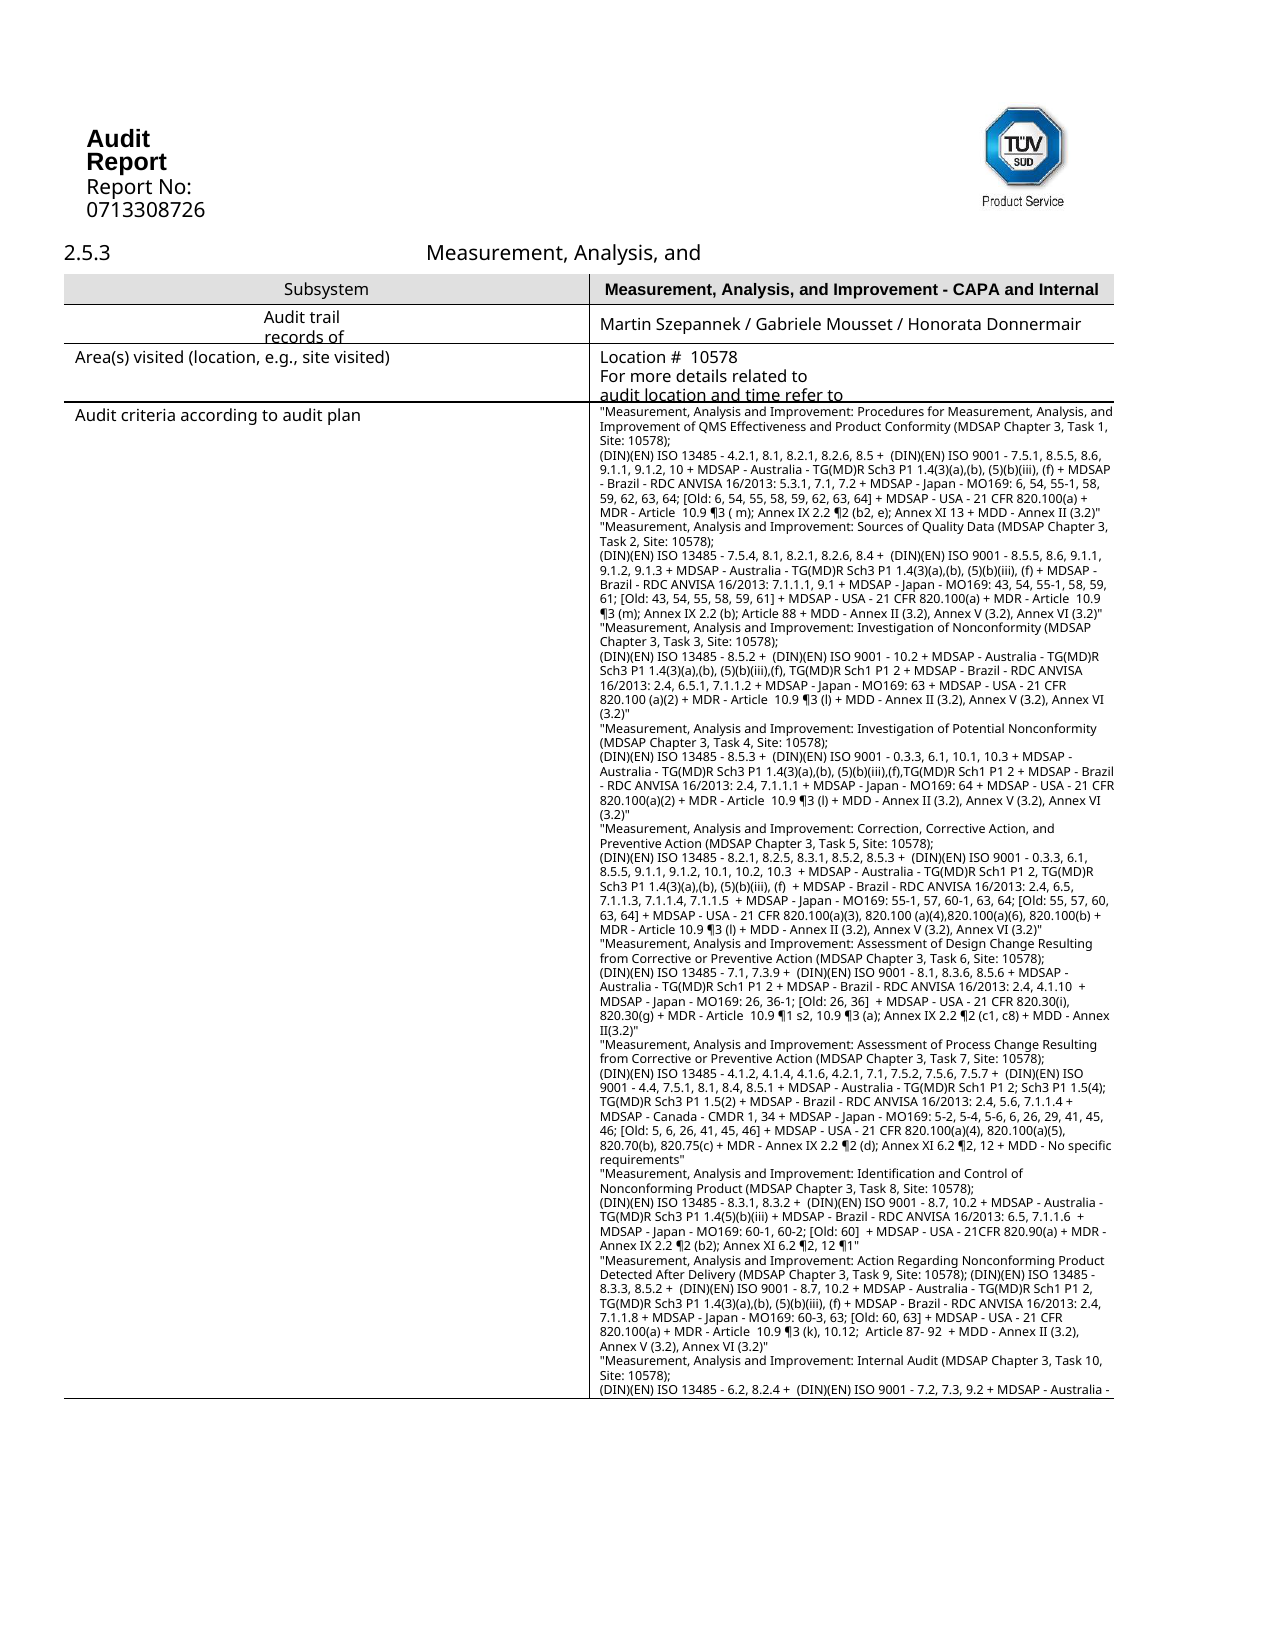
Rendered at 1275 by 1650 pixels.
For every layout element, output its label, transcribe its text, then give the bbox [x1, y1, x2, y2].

table_header Measurement, Analysis, and Improvement - CAPA and Internal Audit [590, 274, 1114, 304]
table_cell Audit trail records of [64, 305, 589, 343]
table_cell Audit criteria according to audit plan [64, 403, 589, 1398]
table_cell Martin Szepannek / Gabriele Mousset / Honorata Donnermair [590, 305, 1114, 343]
picture [973, 102, 1071, 211]
table_cell Measurement, Analysis, and Improvement, CAPA and Internal Audit [414, 218, 764, 272]
table_header Audit Report Report No: 0713308726 Version 1 [64, 103, 764, 218]
table_cell Location # 10578 For more details related to audit location and time refer to chapter 2.2 of this report. [590, 344, 1114, 401]
table_cell "Measurement, Analysis and Improvement: Procedures for Measurement, Analysis, and Improvement of QMS Effectiveness and Product Conformity (MDSAP Chapter 3, Task 1, Site: 10578); (DIN)(EN) ISO 13485 - 4.2.1, 8.1, 8.2.1, 8.2.6, 8.5 + (DIN)(EN) ISO 9001 - 7.5.1, 8.5.5, 8.6, 9.1.1, 9.1.2, 10 + MDSAP - Australia - TG(MD)R Sch3 P1 1.4(3)(a),(b), (5)(b)(iii), (f) + MDSAP - Brazil - RDC ANVISA 16/2013: 5.3.1, 7.1, 7.2 + MDSAP - Japan - MO169: 6, 54, 55-1, 58, 59, 62, 63, 64; [Old: 6, 54, 55, 58, 59, 62, 63, 64] + MDSAP - USA - 21 CFR 820.100(a) + MDR - Article 10.9 ¶3 ( m); Annex IX 2.2 ¶2 (b2, e); Annex XI 13 + MDD - Annex II (3.2)" "Measurement, Analysis and Improvement: Sources of Quality Data (MDSAP Chapter 3, Task 2, Site: 10578); (DIN)(EN) ISO 13485 - 7.5.4, 8.1, 8.2.1, 8.2.6, 8.4 + (DIN)(EN) ISO 9001 - 8.5.5, 8.6, 9.1.1, 9.1.2, 9.1.3 + MDSAP - Australia - TG(MD)R Sch3 P1 1.4(3)(a),(b), (5)(b)(iii), (f) + MDSAP - Brazil - RDC ANVISA 16/2013: 7.1.1.1, 9.1 + MDSAP - Japan - MO169: 43, 54, 55-1, 58, 59, 61; [Old: 43, 54, 55, 58, 59, 61] + MDSAP - USA - 21 CFR 820.100(a) + MDR - Article 10.9 ¶3 (m); Annex IX 2.2 (b); Article 88 + MDD - Annex II (3.2), Annex V (3.2), Annex VI (3.2)" "Measurement, Analysis and Improvement: Investigation of Nonconformity (MDSAP Chapter 3, Task 3, Site: 10578); (DIN)(EN) ISO 13485 - 8.5.2 + (DIN)(EN) ISO 9001 - 10.2 + MDSAP - Australia - TG(MD)R Sch3 P1 1.4(3)(a),(b), (5)(b)(iii),(f), TG(MD)R Sch1 P1 2 + MDSAP - Brazil - RDC ANVISA 16/2013: 2.4, 6.5.1, 7.1.1.2 + MDSAP - Japan - MO169: 63 + MDSAP - USA - 21 CFR 820.100 (a)(2) + MDR - Article 10.9 ¶3 (l) + MDD - Annex II (3.2), Annex V (3.2), Annex VI (3.2)" "Measurement, Analysis and Improvement: Investigation of Potential Nonconformity (MDSAP Chapter 3, Task 4, Site: 10578); (DIN)(EN) ISO 13485 - 8.5.3 + (DIN)(EN) ISO 9001 - 0.3.3, 6.1, 10.1, 10.3 + MDSAP - Australia - TG(MD)R Sch3 P1 1.4(3)(a),(b), (5)(b)(iii),(f),TG(MD)R Sch1 P1 2 + MDSAP - Brazil - RDC ANVISA 16/2013: 2.4, 7.1.1.1 + MDSAP - Japan - MO169: 64 + MDSAP - USA - 21 CFR 820.100(a)(2) + MDR - Article 10.9 ¶3 (l) + MDD - Annex II (3.2), Annex V (3.2), Annex VI (3.2)" "Measurement, Analysis and Improvement: Correction, Corrective Action, and Preventive Action (MDSAP Chapter 3, Task 5, Site: 10578); (DIN)(EN) ISO 13485 - 8.2.1, 8.2.5, 8.3.1, 8.5.2, 8.5.3 + (DIN)(EN) ISO 9001 - 0.3.3, 6.1, 8.5.5, 9.1.1, 9.1.2, 10.1, 10.2, 10.3 + MDSAP - Australia - TG(MD)R Sch1 P1 2, TG(MD)R Sch3 P1 1.4(3)(a),(b), (5)(b)(iii), (f) + MDSAP - Brazil - RDC ANVISA 16/2013: 2.4, 6.5, 7.1.1.3, 7.1.1.4, 7.1.1.5 + MDSAP - Japan - MO169: 55-1, 57, 60-1, 63, 64; [Old: 55, 57, 60, 63, 64] + MDSAP - USA - 21 CFR 820.100(a)(3), 820.100 (a)(4),820.100(a)(6), 820.100(b) + MDR - Article 10.9 ¶3 (l) + MDD - Annex II (3.2), Annex V (3.2), Annex VI (3.2)" "Measurement, Analysis and Improvement: Assessment of Design Change Resulting from Corrective or Preventive Action (MDSAP Chapter 3, Task 6, Site: 10578); (DIN)(EN) ISO 13485 - 7.1, 7.3.9 + (DIN)(EN) ISO 9001 - 8.1, 8.3.6, 8.5.6 + MDSAP - Australia - TG(MD)R Sch1 P1 2 + MDSAP - Brazil - RDC ANVISA 16/2013: 2.4, 4.1.10 + MDSAP - Japan - MO169: 26, 36-1; [Old: 26, 36] + MDSAP - USA - 21 CFR 820.30(i), 820.30(g) + MDR - Article 10.9 ¶1 s2, 10.9 ¶3 (a); Annex IX 2.2 ¶2 (c1, c8) + MDD - Annex II(3.2)" "Measurement, Analysis and Improvement: Assessment of Process Change Resulting from Corrective or Preventive Action (MDSAP Chapter 3, Task 7, Site: 10578); (DIN)(EN) ISO 13485 - 4.1.2, 4.1.4, 4.1.6, 4.2.1, 7.1, 7.5.2, 7.5.6, 7.5.7 + (DIN)(EN) ISO 9001 - 4.4, 7.5.1, 8.1, 8.4, 8.5.1 + MDSAP - Australia - TG(MD)R Sch1 P1 2; Sch3 P1 1.5(4); TG(MD)R Sch3 P1 1.5(2) + MDSAP - Brazil - RDC ANVISA 16/2013: 2.4, 5.6, 7.1.1.4 + MDSAP - Canada - CMDR 1, 34 + MDSAP - Japan - MO169: 5-2, 5-4, 5-6, 6, 26, 29, 41, 45, 46; [Old: 5, 6, 26, 41, 45, 46] + MDSAP - USA - 21 CFR 820.100(a)(4), 820.100(a)(5), 820.70(b), 820.75(c) + MDR - Annex IX 2.2 ¶2 (d); Annex XI 6.2 ¶2, 12 + MDD - No specific requirements" "Measurement, Analysis and Improvement: Identification and Control of Nonconforming Product (MDSAP Chapter 3, Task 8, Site: 10578); (DIN)(EN) ISO 13485 - 8.3.1, 8.3.2 + (DIN)(EN) ISO 9001 - 8.7, 10.2 + MDSAP - Australia - TG(MD)R Sch3 P1 1.4(5)(b)(iii) + MDSAP - Brazil - RDC ANVISA 16/2013: 6.5, 7.1.1.6 + MDSAP - Japan - MO169: 60-1, 60-2; [Old: 60] + MDSAP - USA - 21CFR 820.90(a) + MDR - Annex IX 2.2 ¶2 (b2); Annex XI 6.2 ¶2, 12 ¶1" "Measurement, Analysis and Improvement: Action Regarding Nonconforming Product Detected After Delivery (MDSAP Chapter 3, Task 9, Site: 10578); (DIN)(EN) ISO 13485 - 8.3.3, 8.5.2 + (DIN)(EN) ISO 9001 - 8.7, 10.2 + MDSAP - Australia - TG(MD)R Sch1 P1 2, TG(MD)R Sch3 P1 1.4(3)(a),(b), (5)(b)(iii), (f) + MDSAP - Brazil - RDC ANVISA 16/2013: 2.4, 7.1.1.8 + MDSAP - Japan - MO169: 60-3, 63; [Old: 60, 63] + MDSAP - USA - 21 CFR 820.100(a) + MDR - Article 10.9 ¶3 (k), 10.12; Article 87- 92 + MDD - Annex II (3.2), Annex V (3.2), Annex VI (3.2)" "Measurement, Analysis and Improvement: Internal Audit (MDSAP Chapter 3, Task 10, Site: 10578); (DIN)(EN) ISO 13485 - 6.2, 8.2.4 + (DIN)(EN) ISO 9001 - 7.2, 7.3, 9.2 + MDSAP - Australia - TG(MD)R Sch3 P1 1.4(5)(b)(iii) + MDSAP - Brazil - RDC ANVISA 16/2013: 7.3 + MDSAP - Japan - MO169: 22, 23, 56 + MDSAP - USA - 21 CFR 820.22, 820.100 + MDR - Annex IX 2.2 ¶2 (b2); Annex XI 6.2 ¶2 + MDD - Annex II (3.2), Annex V (3.2), Annex VI (3.2)" "Measurement, Analysis and Improvement: Information Supplied for Management Review (MDSAP Chapter 3, Task 11, Site: 10578); (DIN)(EN) ISO 13485 - 5.6.2 + (DIN)(EN) ISO 9001 - 9.3.1 + MDSAP - Australia - TG(MD)R Sch3 P1 1.4(5)(b)(iii) + MDSAP - Brazil - RDC ANVISA 16/2013: 2.2.6, 7.1.1.7 + MDSAP - Japan - MO169: 19 + MDSAP - USA - 21 CFR 820.100 (a)(7) + MDR - Article 10.9 ¶1 S2; Annex IX 2.2 ¶2 (c8)" "Measurement, Analysis and Improvement: Evaluation of Information from Post-Production Phase, Including Complaints (MDSAP Chapter 3, Task 12, Site: 10578); (DIN)(EN) ISO 13485 - 4.2.1, 7.2.3, 7.5.4 (a), 8.2.1, 8.2.2, 8.5.1 + (DIN)(EN) ISO 9001 - 7.5.1, 8.2.1, 8.5.5, 9.1.2, 10.1, 10.3 + MDSAP - Australia - TG(MD)R Sch1 P1 2, Sch3 P1 1.4(3), 1.4(5)(b)(iii) &1.4(5)(f) + MDSAP - Brazil - RDC ANVISA 16/2013: 7.2 + MDSAP - Canada - CMDR 57-58 + MDSAP - Japan - MO169: 6, 29, 43, 55-1, 55-2, 62; [Old: 6, 29, 43, 55, 62] + MDSAP - USA - 21 CFR 820.198 + MDR - Article 10.9 ¶3 (i), 10.10; Annex IX 2.1 ⑧⑨, 2.2 ¶2 (b2); Annex XI 6.2 ¶2; Article 83 - 86 + MDD - Annex II (3.2), Annex V (3.2), Annex VI (3.2)" "Measurement, Analysis and Improvement: Communications with External Parties Involved on Complaints (MDSAP Chapter 3, Task 13, Site: 10578); (DIN)(EN) ISO 13485 - 4.1.5, 7.4.1, 8.3.1 + (DIN)(EN) ISO 9001 - 4.4, 8.4, 10.2 + MDSAP - Brazil - RDC ANVISA 16/2013: 7.1.1.6 + MDSAP - Japan - MO169: 5-5, 37, 60-1; [Old: 5, 37, 60] + MDSAP - USA - 21 CFR 820.100(a)(6) + MDR - Annex IX 2.2 ¶2 (b2); Annex XI 6.2 ¶2, 12 ¶1 + MDD - Article 10" "Measurement, Analysis and Improvement: Evaluation of Complaints for Adverse Event Reporting (MDSAP Chapter 3, Task 14, Site: 10578); (DIN)(EN) ISO 13485 - 4.2.1, 7.2.3, 8.2.3 + (DIN)(EN) ISO 9001 - 4.4, 8.2.1, 8.4, 8.5.5 + MDSAP - Australia - TG(MD)R Sch3 P1 1.4(3)(c) + MDSAP - Brazil - RDC ANVISA 16/2013: 7.1.1.8, RDC ANVISA 67/2009 + MDSAP - Canada - CMDR 59-61.1 + MDSAP - Japan - MO169: 6, 29, 55-3; [Old; 6, 29, 62] + MDSAP - USA - 21 CFR 803 + MDR - Article 10.9 ¶3(k), 10.12, 10.13; Article 80, 87, 88, 89, 94 + MDD - Article 10" "Measurement, Analysis and Improvement: Evaluation of Quality Problems for Advisory Notices (MDSAP Chapter 3, Task 15, Site: 10578); (DIN)(EN) ISO 13485 - 4.2.1, 7.2.3, 8.3.3 + (DIN)(EN) ISO 9001 - 4.4, 8.2.1, 8.4, 8.7 + MDSAP - Australia - TG(MD)R Sch3 P1 1.4(3)(c) + MDSAP - Brazil - RDC ANVISA 16/2013: 7.1.1.8, RDC ANVISA 23/2012 + MDSAP - Canada - CMDR 63-65.1 + MDSAP - Japan - MO169: 6, 29, 60-3; [Old: 6, 29, 60] + MDSAP - USA - 21 CFR 806, 820.100(a) + MDR - Article 10.9 ¶3 (k), 10.12; Article 80, 87, 88, 89, 94 + MDD - Article 10" "Measurement, Analysis and Improvement: Top Management Commitment to Measurement, Analysis, and Improvement Process (MDSAP Chapter 3, Task 16, Site: 10578); (DIN)(EN) ISO 13485 - 4.1.3, 5.2, 8.1, 8.5.1 + (DIN)(EN) ISO 9001 - 4.4, 5.1.2, 8.4, 9.1.1, 10.1, 10.3 + MDSAP - Brazil - RDC ANVISA 16/2013: 2.2.1 + MDSAP - Japan - MO169: 5-3, 11, 54, 62; [Old: 5, 11, 54, 62] + MDR - Article 10.9 ¶3 (c) + MDD - Annex II (2, 3.1)" [590, 403, 1114, 1398]
table_cell Area(s) visited (location, e.g., site visited) [64, 344, 589, 401]
table_cell 2.5.3 [64, 218, 414, 272]
table_header Subsystem [64, 274, 589, 304]
table_header [764, 103, 1114, 272]
